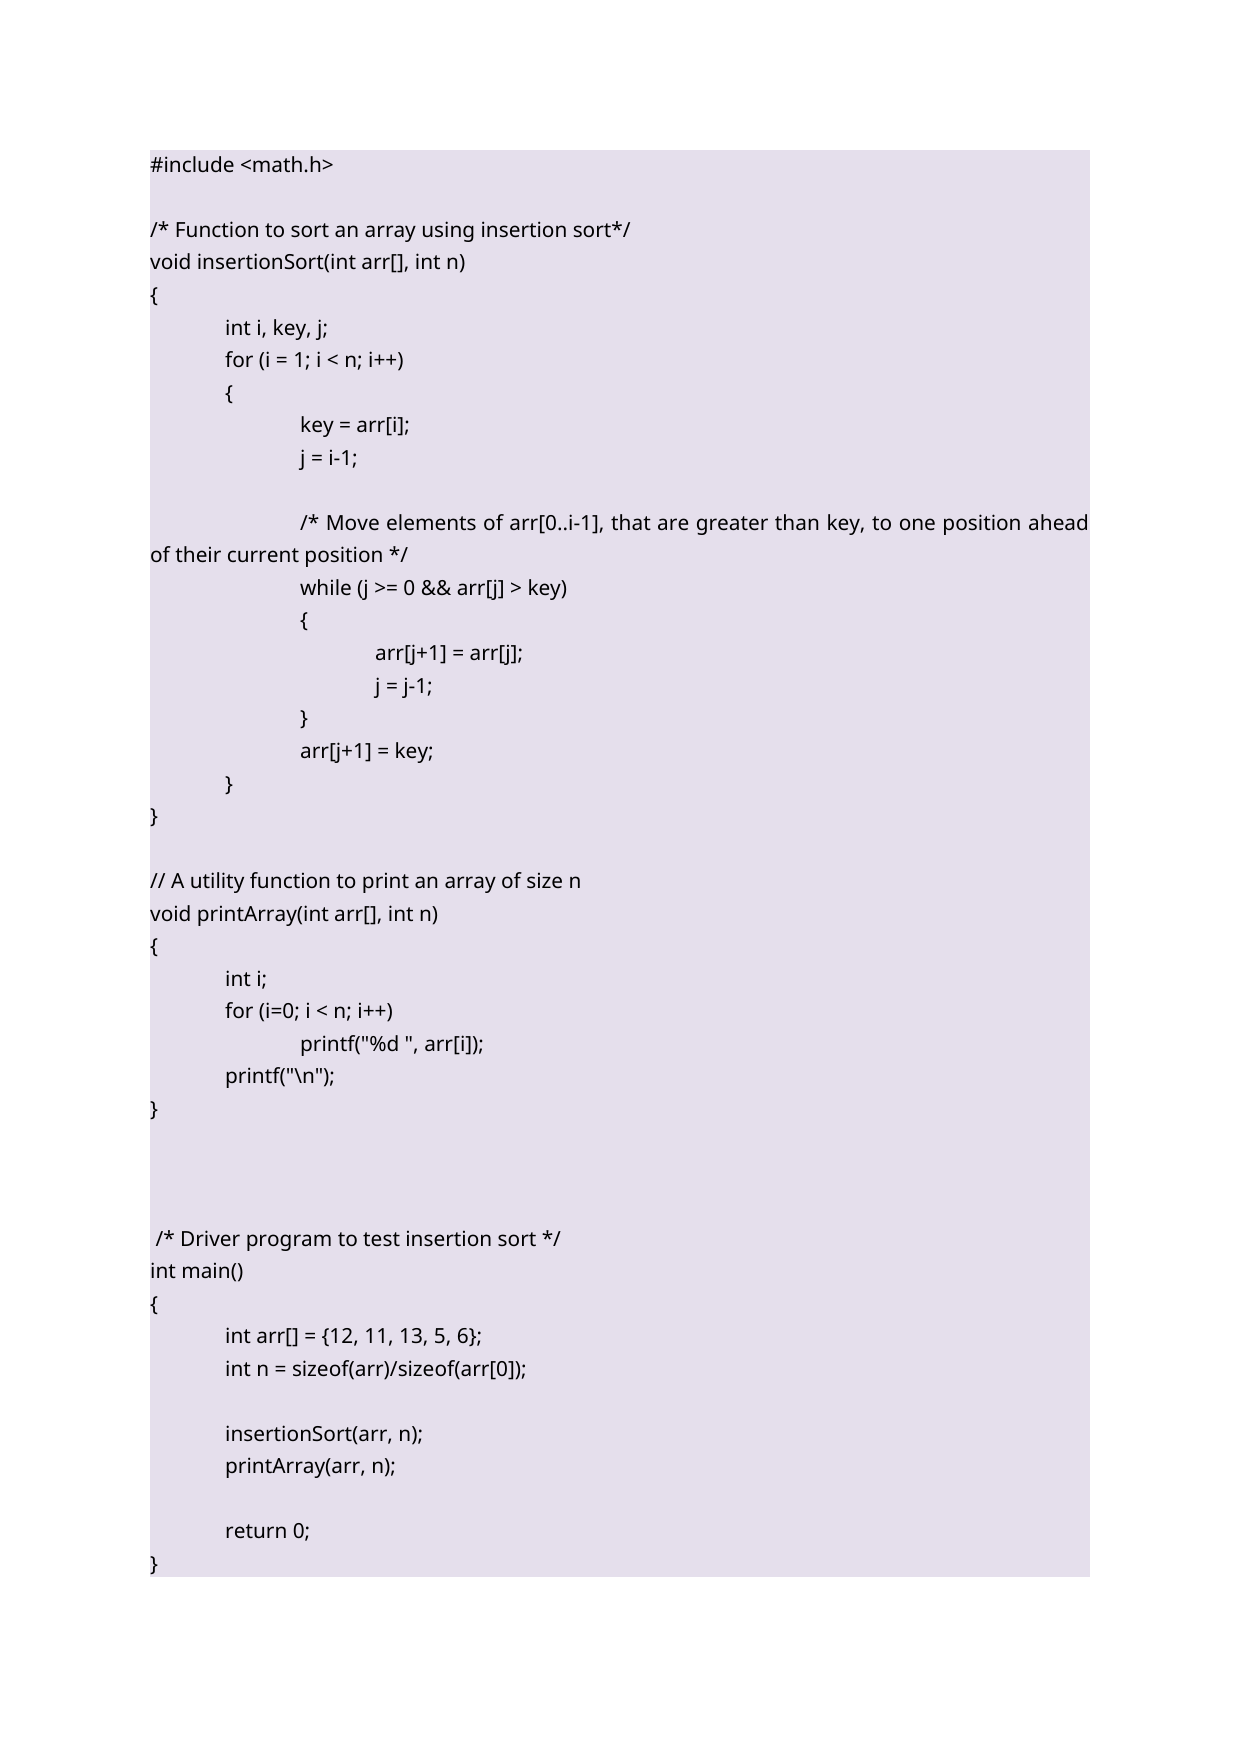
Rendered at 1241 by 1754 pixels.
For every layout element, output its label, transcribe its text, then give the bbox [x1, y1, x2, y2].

text } [150, 1549, 1090, 1577]
text void insertionSort(int arr[], int n) [150, 247, 1090, 276]
text } [150, 801, 1090, 830]
text while (j >= 0 && arr[j] > key) [150, 573, 1090, 601]
text #include <math.h> [150, 150, 1090, 178]
text arr[j+1] = key; [150, 736, 1090, 764]
text /* Driver program to test insertion sort */ [150, 1224, 1090, 1252]
text int i; [150, 964, 1090, 992]
text { [150, 606, 1090, 634]
text { [150, 378, 1090, 406]
text insertionSort(arr, n); [150, 1419, 1090, 1447]
text j = i-1; [150, 443, 1090, 471]
text int i, key, j; [150, 313, 1090, 341]
text printArray(arr, n); [150, 1452, 1090, 1480]
text int n = sizeof(arr)/sizeof(arr[0]); [150, 1354, 1090, 1383]
text for (i = 1; i < n; i++) [150, 345, 1090, 374]
text { [150, 931, 1090, 960]
text /* Function to sort an array using insertion sort*/ [150, 215, 1090, 243]
text { [150, 1289, 1090, 1317]
text void printArray(int arr[], int n) [150, 899, 1090, 927]
text { [150, 280, 1090, 308]
text } [150, 769, 1090, 797]
text // A utility function to print an array of size n [150, 866, 1090, 894]
text return 0; [150, 1516, 1090, 1545]
text } [150, 1094, 1090, 1123]
text /* Move elements of arr[0..i-1], that are greater than key, to one position ahead of their current position */ [150, 508, 1090, 569]
text arr[j+1] = arr[j]; [150, 638, 1090, 667]
text j = j-1; [150, 671, 1090, 699]
text } [150, 703, 1090, 732]
text for (i=0; i < n; i++) [150, 996, 1090, 1025]
text int main() [150, 1256, 1090, 1285]
text int arr[] = {12, 11, 13, 5, 6}; [150, 1322, 1090, 1350]
text printf("%d ", arr[i]); [150, 1029, 1090, 1057]
text key = arr[i]; [150, 410, 1090, 439]
text printf("\n"); [150, 1062, 1090, 1090]
